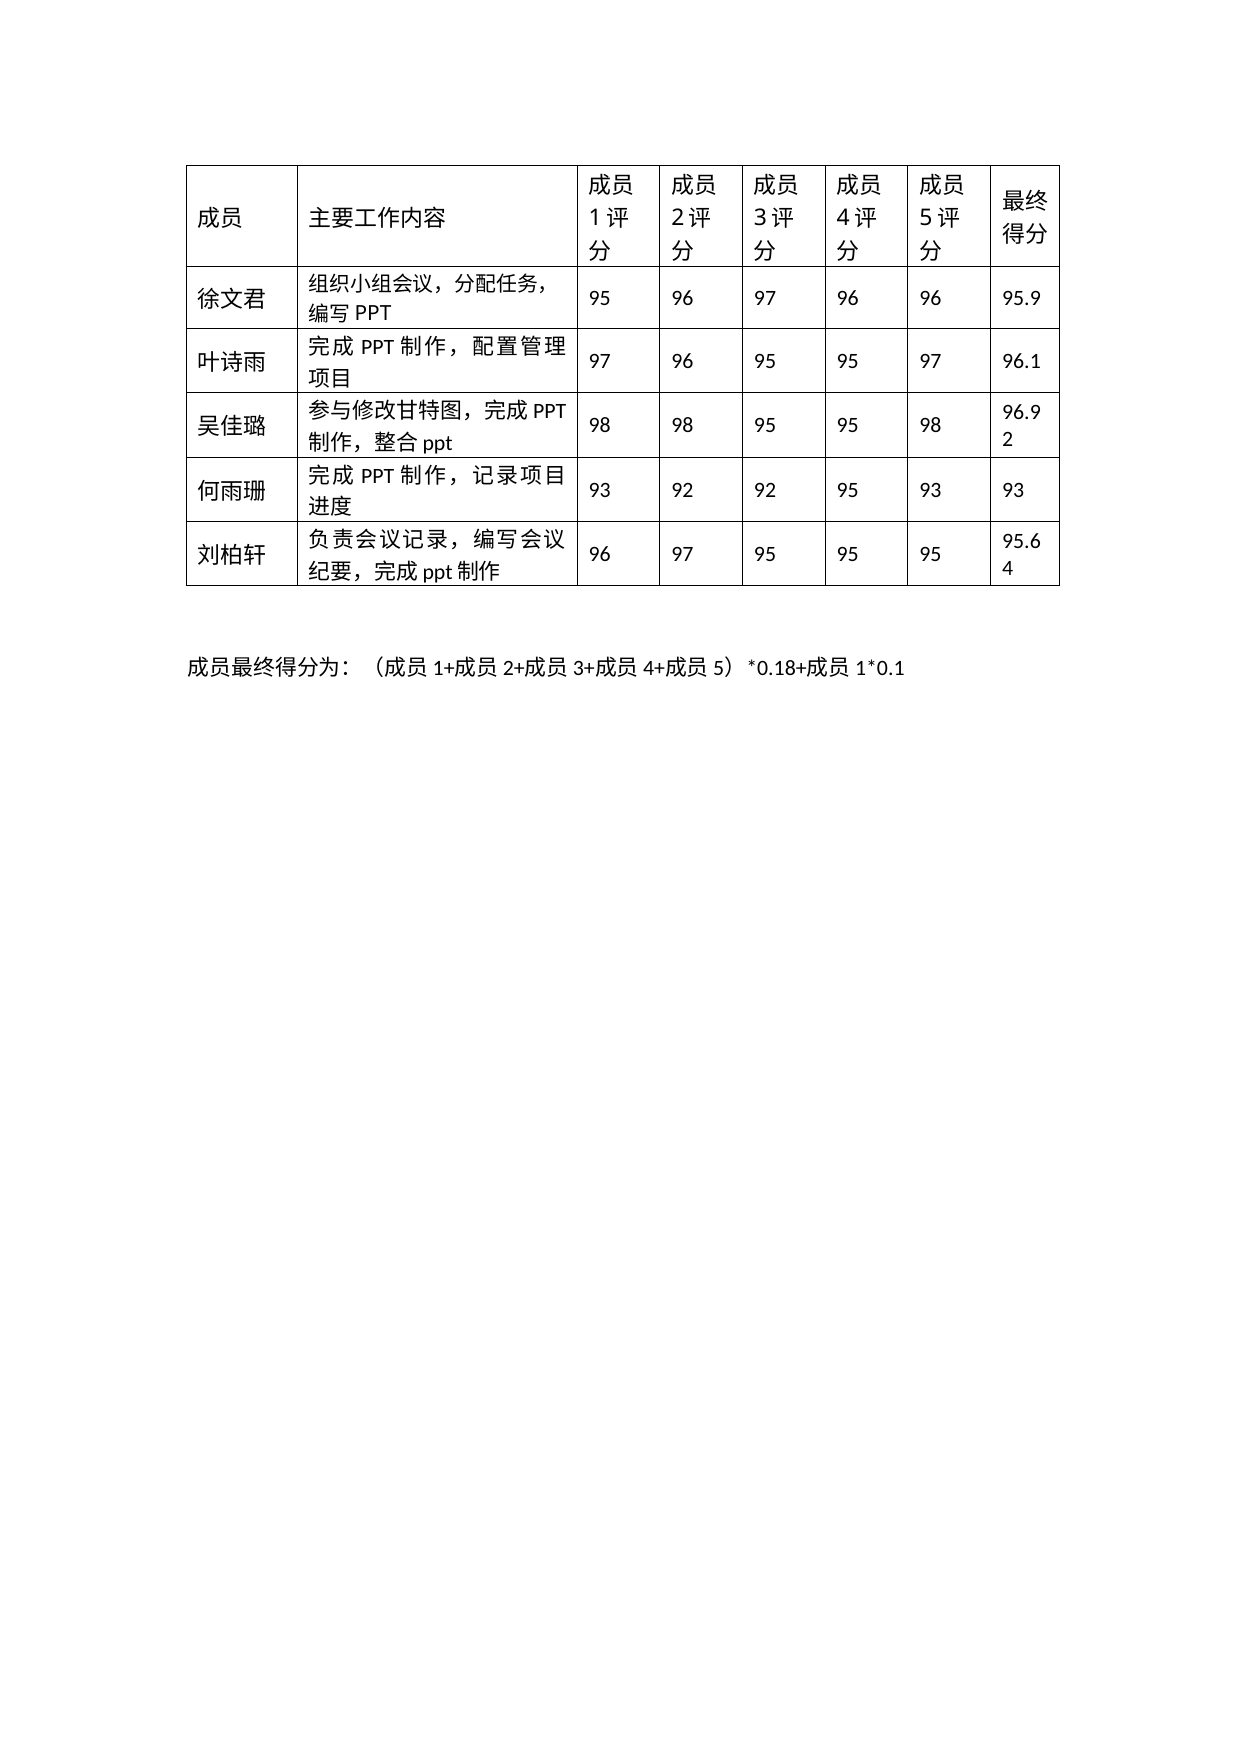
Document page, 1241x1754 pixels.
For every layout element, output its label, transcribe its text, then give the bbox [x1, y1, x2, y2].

table_cell 97 [743, 267, 825, 328]
text 成员最终得分为：（成员1+成员2+成员3+成员4+成员5）*0.18+成员1*0.1 [187, 649, 1053, 682]
table_cell 徐文君 [187, 267, 297, 328]
table_header 成员1评分 [578, 166, 659, 266]
table_cell 刘柏轩 [187, 522, 297, 585]
table_cell 95 [743, 393, 825, 457]
table_cell 93 [908, 458, 990, 521]
table_cell 96 [826, 267, 907, 328]
table_cell 98 [578, 393, 659, 457]
table_cell 96 [578, 522, 659, 585]
table_cell 97 [660, 522, 742, 585]
table_header 成员2评分 [660, 166, 742, 266]
table_cell 95 [826, 458, 907, 521]
table_cell 完成PPT制作，记录项目进度 [298, 458, 577, 521]
table_header 成员 [187, 166, 297, 266]
table_cell 96 [908, 267, 990, 328]
table_cell 93 [578, 458, 659, 521]
table_cell 95 [826, 393, 907, 457]
table_cell 98 [908, 393, 990, 457]
table_cell 97 [908, 329, 990, 392]
table_cell 98 [660, 393, 742, 457]
table_cell 96.92 [991, 393, 1059, 457]
table_cell 95 [826, 522, 907, 585]
table_cell 组织小组会议，分配任务， 编写PPT [298, 267, 577, 328]
table_cell 95.9 [991, 267, 1059, 328]
table_cell 何雨珊 [187, 458, 297, 521]
table_cell 完成PPT制作，配置管理项目 [298, 329, 577, 392]
table_cell 95 [826, 329, 907, 392]
table_cell 95.64 [991, 522, 1059, 585]
table_cell 96.1 [991, 329, 1059, 392]
table_cell 96 [660, 329, 742, 392]
table_header 成员5评分 [908, 166, 990, 266]
table_cell 吴佳璐 [187, 393, 297, 457]
table_header 主要工作内容 [298, 166, 577, 266]
table_cell 92 [743, 458, 825, 521]
table_cell 93 [991, 458, 1059, 521]
table_cell 96 [660, 267, 742, 328]
table_cell 参与修改甘特图，完成PPT制作，整合ppt [298, 393, 577, 457]
table_cell 92 [660, 458, 742, 521]
table_header 成员3评分 [743, 166, 825, 266]
table_cell 负责会议记录，编写会议纪要，完成ppt制作 [298, 522, 577, 585]
table_cell 95 [743, 522, 825, 585]
table_header 成员4评分 [826, 166, 907, 266]
table_cell 95 [578, 267, 659, 328]
table_header 最终得分 [991, 166, 1059, 266]
table_cell 叶诗雨 [187, 329, 297, 392]
table_cell 97 [578, 329, 659, 392]
table_cell 95 [908, 522, 990, 585]
table_cell 95 [743, 329, 825, 392]
